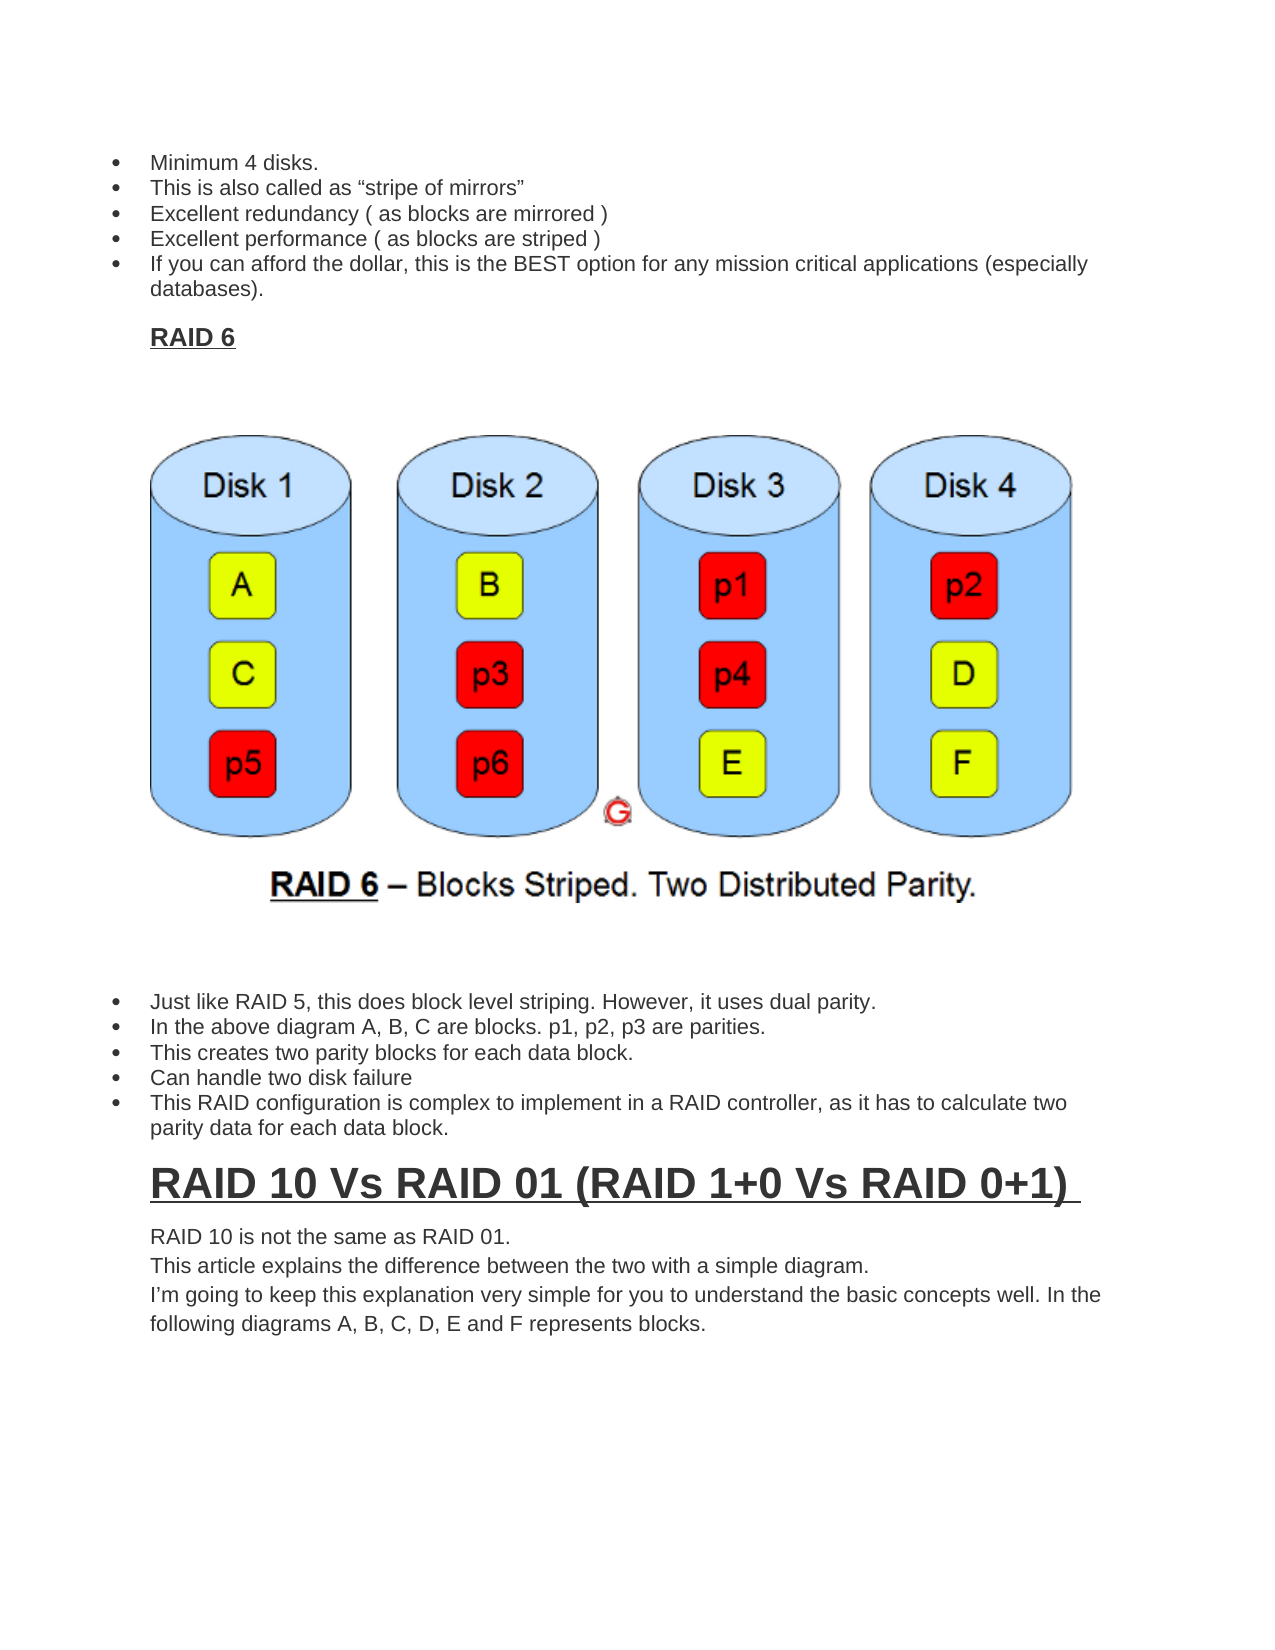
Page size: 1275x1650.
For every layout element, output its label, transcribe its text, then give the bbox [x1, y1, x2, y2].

list This creates two parity blocks for each data block. [112, 1039, 1125, 1065]
list Excellent performance ( as blocks are striped ) [112, 226, 1125, 251]
list This RAID configuration is complex to implement in a RAID controller, as it has to calculate two parity data for each data block. [112, 1090, 1125, 1140]
list In the above diagram A, B, C are blocks. p1, p2, p3 are parities. [112, 1014, 1125, 1039]
list Can handle two disk failure [112, 1065, 1125, 1090]
list If you can afford the dollar, this is the BEST option for any mission critical applications (especially databases). [112, 251, 1125, 301]
subtitle RAID 6 [150, 322, 1125, 352]
text RAID 10 is not the same as RAID 01. This article explains the difference between the two with a simple diagram. I’m going to keep this explanation very simple for you to understand the basic concepts well. In the following diagrams A, B, C, D, E and F represents blocks. [150, 1224, 1125, 1368]
picture [150, 435, 1073, 903]
list Excellent redundancy ( as blocks are mirrored ) [112, 200, 1125, 226]
subtitle RAID 10 Vs RAID 01 (RAID 1+0 Vs RAID 0+1) [150, 1157, 1125, 1207]
list Just like RAID 5, this does block level striping. However, it uses dual parity. [112, 989, 1125, 1014]
list Minimum 4 disks. [112, 150, 1125, 175]
list This is also called as “stripe of mirrors” [112, 175, 1125, 200]
